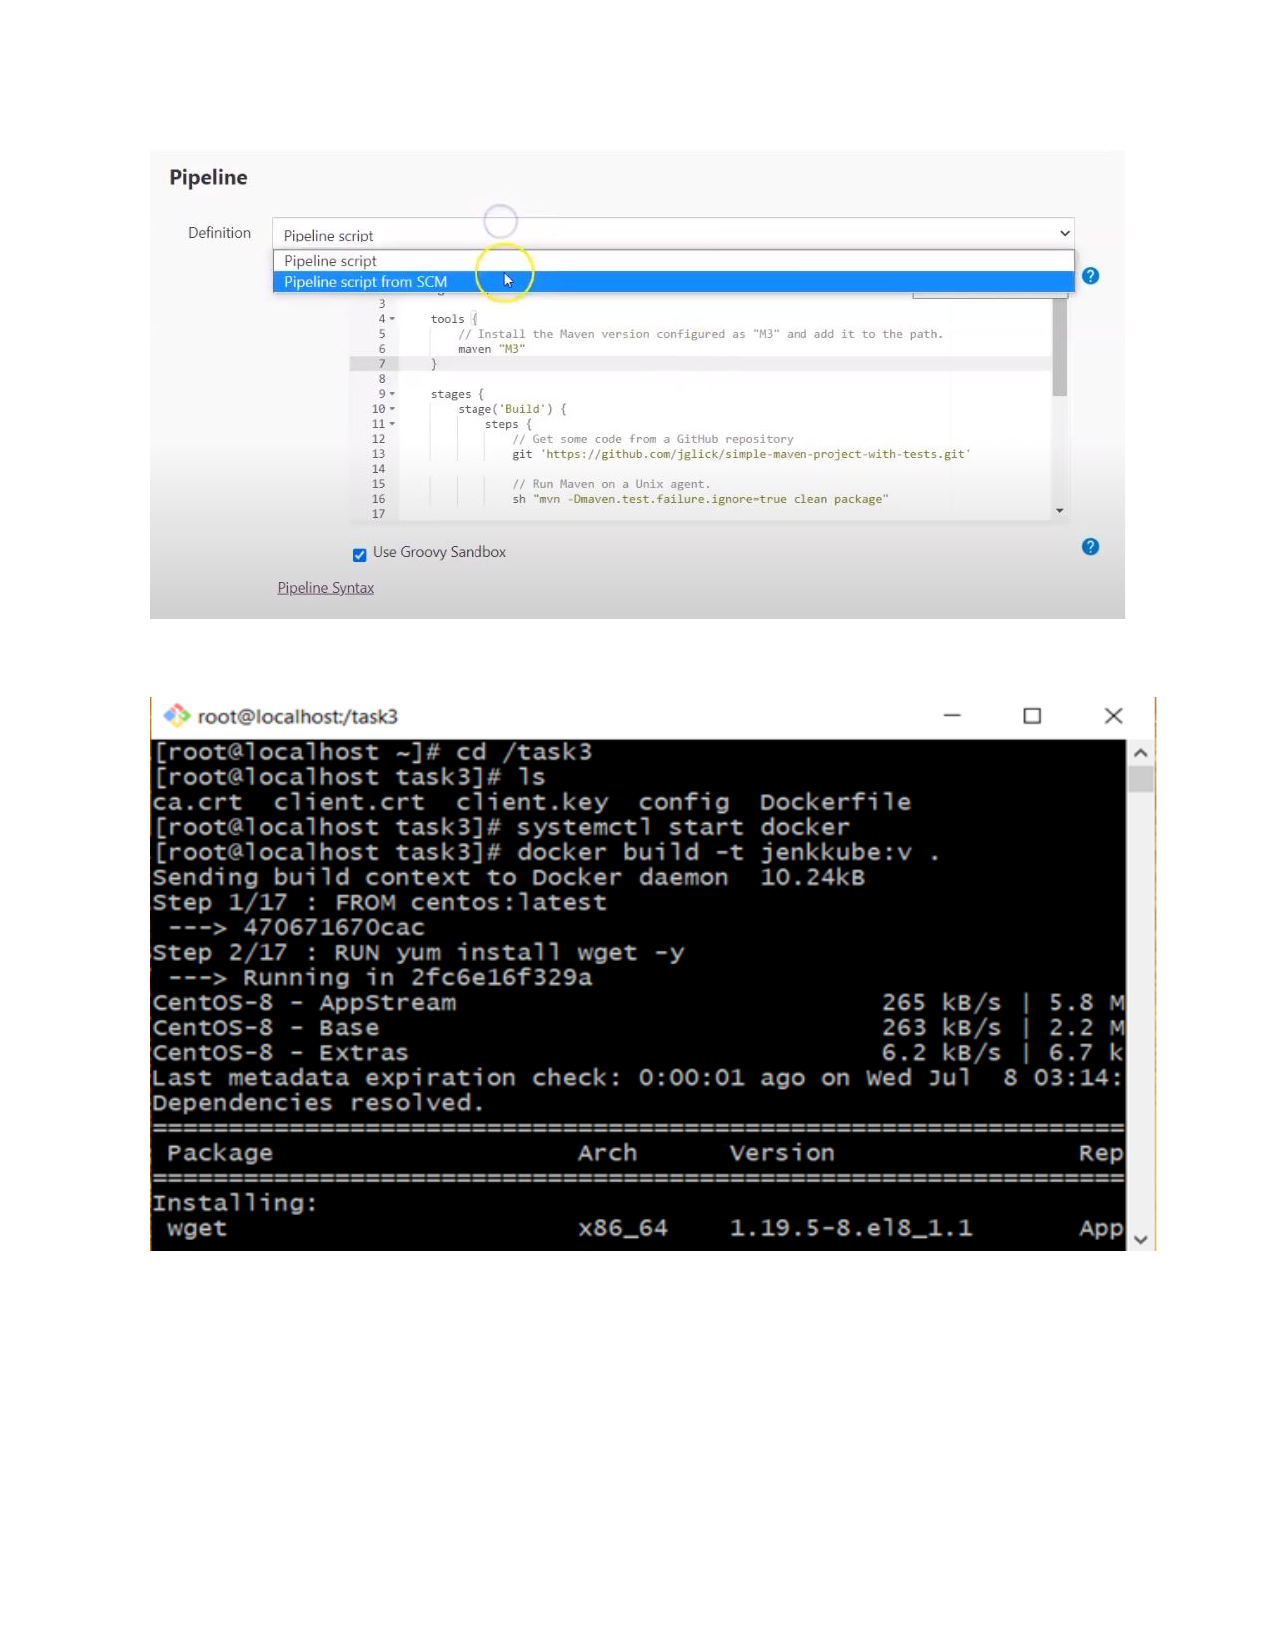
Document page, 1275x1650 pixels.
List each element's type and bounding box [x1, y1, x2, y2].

picture [150, 697, 1157, 1251]
picture [150, 150, 1125, 619]
